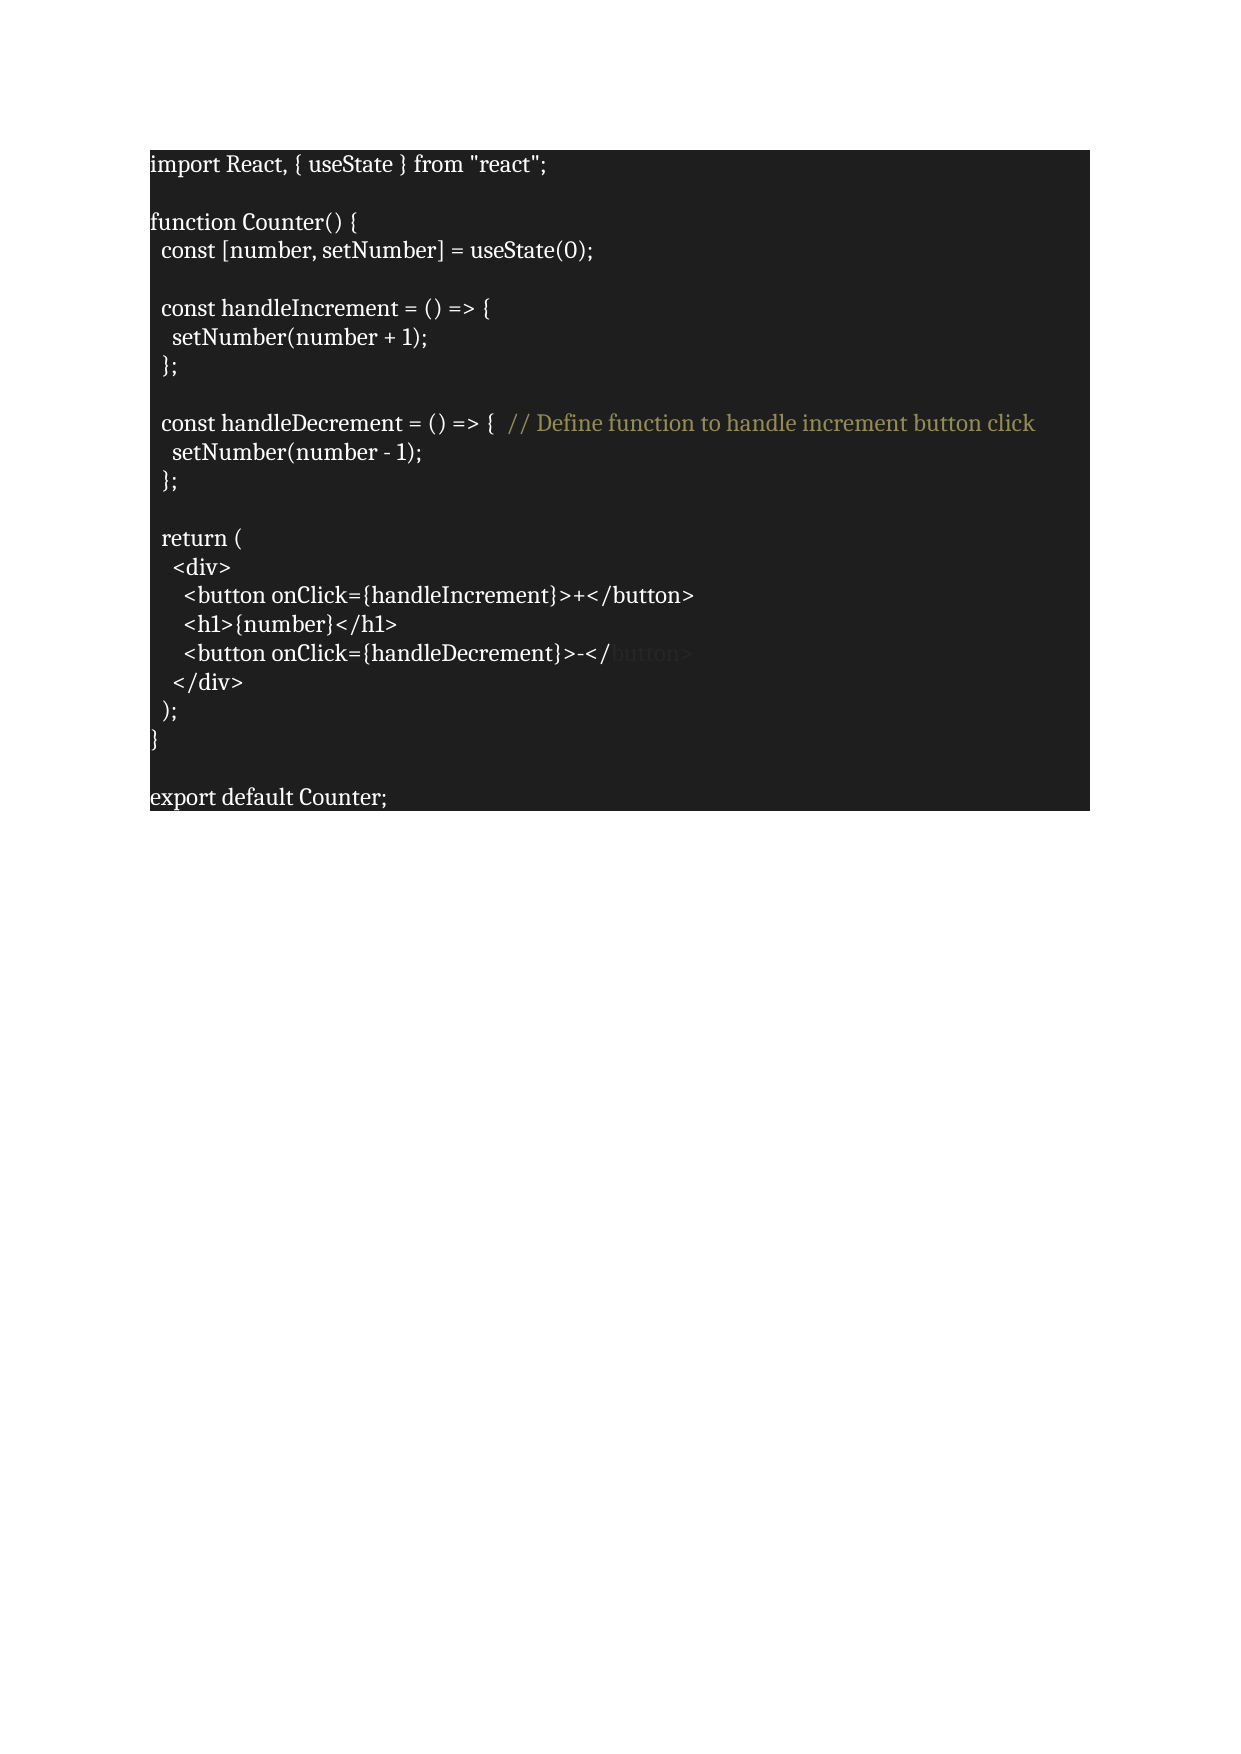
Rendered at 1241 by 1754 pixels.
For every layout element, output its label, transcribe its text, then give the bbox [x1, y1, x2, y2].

text }; [150, 351, 1090, 380]
text <h1>{number}</h1> [150, 610, 1090, 639]
text }; [150, 466, 1090, 495]
text const handleDecrement = () => { // Define function to handle increment button click [150, 409, 1090, 437]
text setNumber(number + 1); [150, 322, 1090, 351]
text <div> [150, 552, 1090, 581]
text <button onClick={handleDecrement}>-</button> [150, 639, 1090, 667]
text function Counter() { [150, 207, 1090, 236]
text const handleIncrement = () => { [150, 294, 1090, 322]
text return ( [150, 524, 1090, 552]
text } [150, 725, 1090, 754]
text <button onClick={handleIncrement}>+</button> [150, 581, 1090, 610]
text export default Counter; [150, 782, 1090, 811]
text const [number, setNumber] = useState(0); [150, 236, 1090, 265]
text import React, { useState } from "react"; [150, 150, 1090, 179]
text </div> [150, 667, 1090, 696]
text ); [150, 696, 1090, 725]
text setNumber(number - 1); [150, 437, 1090, 466]
